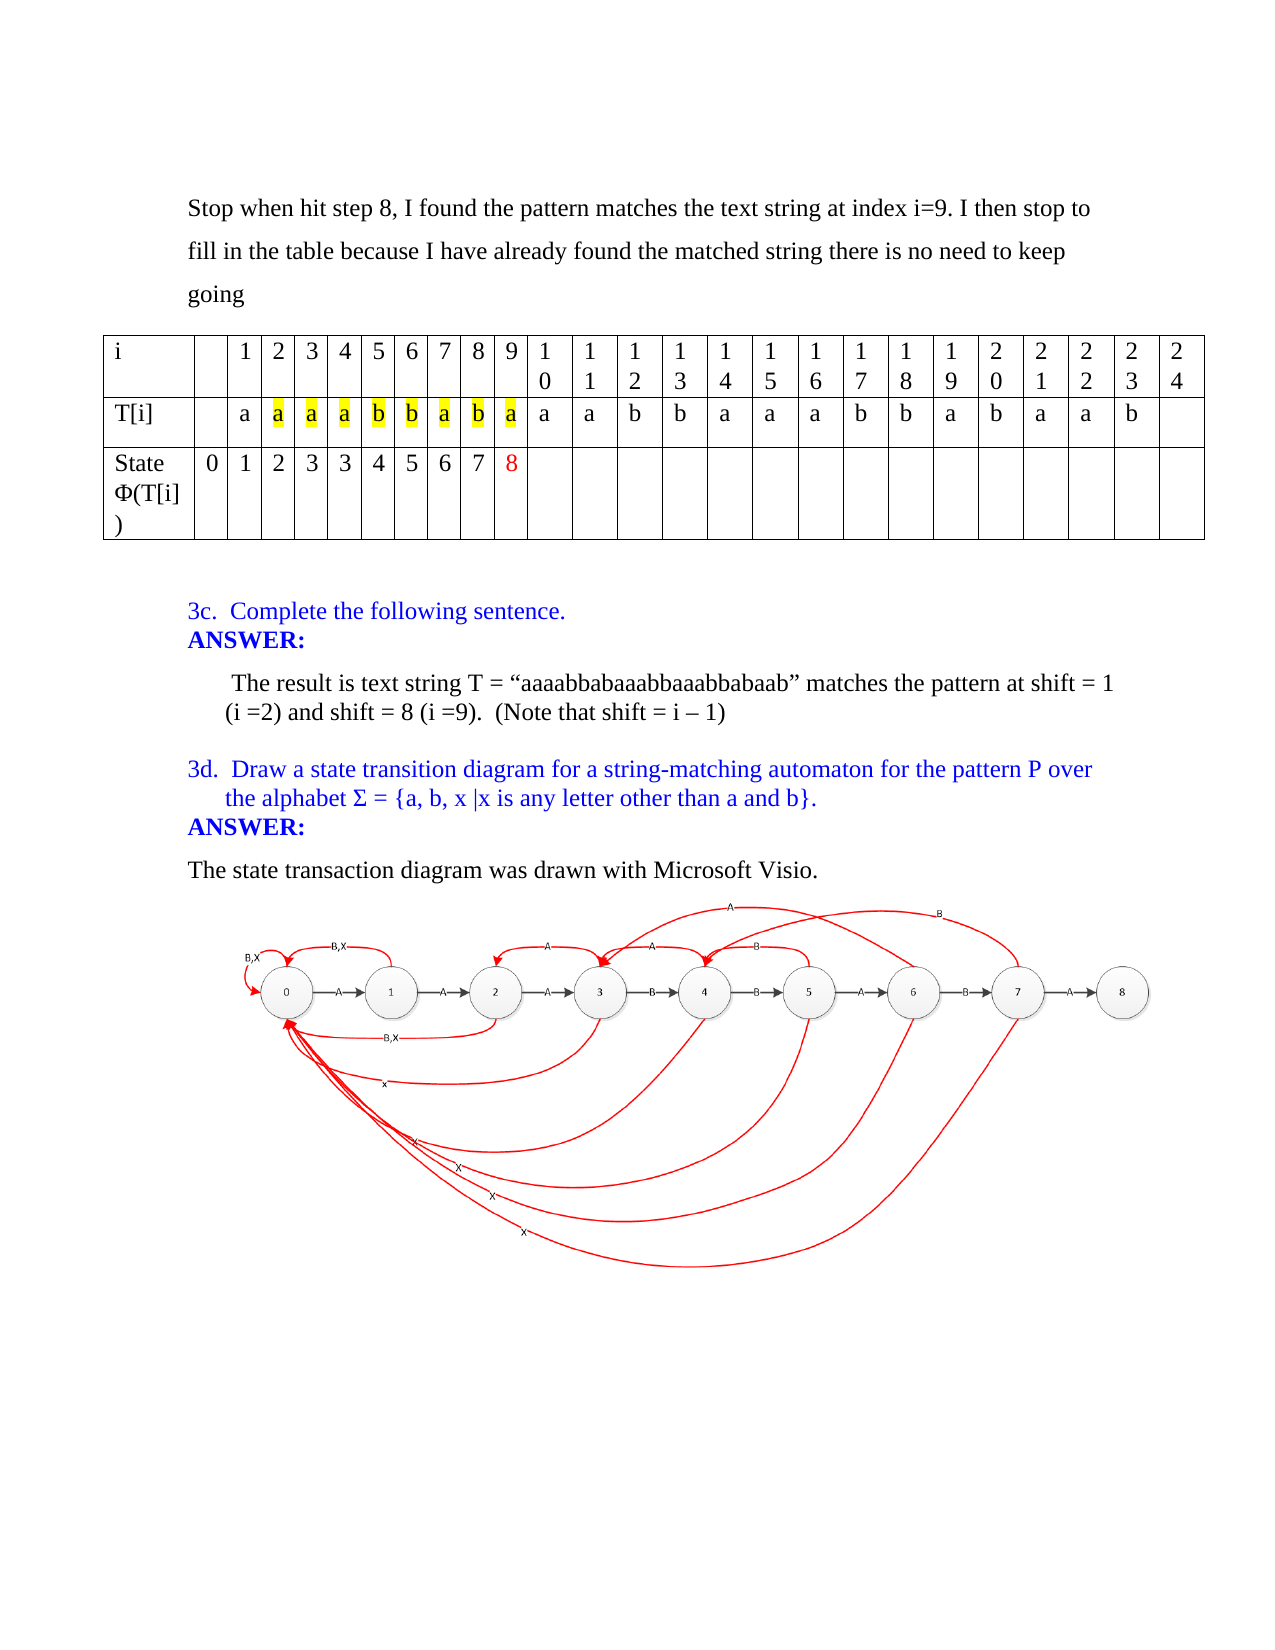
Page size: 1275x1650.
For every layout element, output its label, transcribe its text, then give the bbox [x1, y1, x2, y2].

table_cell a [328, 398, 361, 447]
table_cell b [461, 398, 494, 447]
table_cell [934, 448, 978, 539]
table_cell a [428, 398, 460, 447]
table_cell a [228, 398, 261, 447]
table_header 3 [295, 336, 327, 397]
table_cell a [799, 398, 843, 447]
table_header 9 [495, 336, 527, 397]
table_cell b [663, 398, 707, 447]
table_cell b [889, 398, 933, 447]
text The result is text string T = “aaaabbabaaabbaaabbabaab” matches the pattern at shift = 1 (i =2) and shift = 8 (i =9). (Note that shift = i – 1) [187, 668, 1125, 725]
table_cell [753, 448, 798, 539]
table_header 14 [708, 336, 752, 397]
table_cell [1115, 448, 1159, 539]
table_cell 7 [461, 448, 494, 539]
table_cell b [362, 398, 394, 447]
table_header 23 [1115, 336, 1159, 397]
table_header 11 [573, 336, 617, 397]
table_header 10 [528, 336, 572, 397]
picture [187, 897, 1163, 1285]
table_cell [618, 448, 662, 539]
table_header 4 [328, 336, 361, 397]
table_cell 6 [428, 448, 460, 539]
table_cell b [618, 398, 662, 447]
table_cell [979, 448, 1023, 539]
table_cell [1160, 398, 1204, 447]
table_cell [663, 448, 707, 539]
table_cell T[i] [104, 398, 194, 447]
table_cell [1069, 448, 1114, 539]
table_cell a [1069, 398, 1114, 447]
text ANSWER: [187, 625, 1125, 653]
table_header 6 [395, 336, 427, 397]
table_cell 0 [195, 448, 227, 539]
text ANSWER: [187, 812, 1125, 840]
table_header 20 [979, 336, 1023, 397]
table_cell a [1024, 398, 1068, 447]
table_cell b [395, 398, 427, 447]
text 3d. Draw a state transition diagram for a string-matching automaton for the pattern P over the alphabet Σ = {a, b, x |x is any letter other than a and b}. [187, 754, 1125, 812]
table_cell 4 [362, 448, 394, 539]
table_cell a [262, 398, 294, 447]
text 3c. Complete the following sentence. [187, 596, 1125, 625]
table_header 18 [889, 336, 933, 397]
table_header 16 [799, 336, 843, 397]
table_header i [104, 336, 194, 397]
table_cell [1160, 448, 1204, 539]
table_header [195, 336, 227, 397]
table_cell [708, 448, 752, 539]
list Stop when hit step 8, I found the pattern matches the text string at index i=9. I then stop to fill in the table because I have already found the matched string there is no need to keep going [187, 193, 1125, 308]
table_header 13 [663, 336, 707, 397]
table_cell a [528, 398, 572, 447]
table_cell b [979, 398, 1023, 447]
table_header 19 [934, 336, 978, 397]
table_cell 5 [395, 448, 427, 539]
table_header 5 [362, 336, 394, 397]
table_header 12 [618, 336, 662, 397]
table_cell 1 [228, 448, 261, 539]
table_cell State Φ(T[i]) [104, 448, 194, 539]
table_header 21 [1024, 336, 1068, 397]
table_header 15 [753, 336, 798, 397]
table_header 7 [428, 336, 460, 397]
table_cell [889, 448, 933, 539]
table_cell b [844, 398, 888, 447]
table_cell 8 [495, 448, 527, 539]
table_header 24 [1160, 336, 1204, 397]
table_header 17 [844, 336, 888, 397]
table_cell a [295, 398, 327, 447]
text The state transaction diagram was drawn with Microsoft Visio. [187, 855, 1125, 883]
table_cell [195, 398, 227, 447]
table_cell a [934, 398, 978, 447]
table_cell a [708, 398, 752, 447]
table_cell [844, 448, 888, 539]
table_cell [528, 448, 572, 539]
table_header 1 [228, 336, 261, 397]
table_cell a [573, 398, 617, 447]
table_cell [1024, 448, 1068, 539]
table_cell [573, 448, 617, 539]
table_header 8 [461, 336, 494, 397]
table_header 22 [1069, 336, 1114, 397]
table_cell 3 [295, 448, 327, 539]
table_cell [799, 448, 843, 539]
table_cell 2 [262, 448, 294, 539]
table_cell a [753, 398, 798, 447]
table_header 2 [262, 336, 294, 397]
table_cell b [1115, 398, 1159, 447]
table_cell a [495, 398, 527, 447]
table_cell 3 [328, 448, 361, 539]
